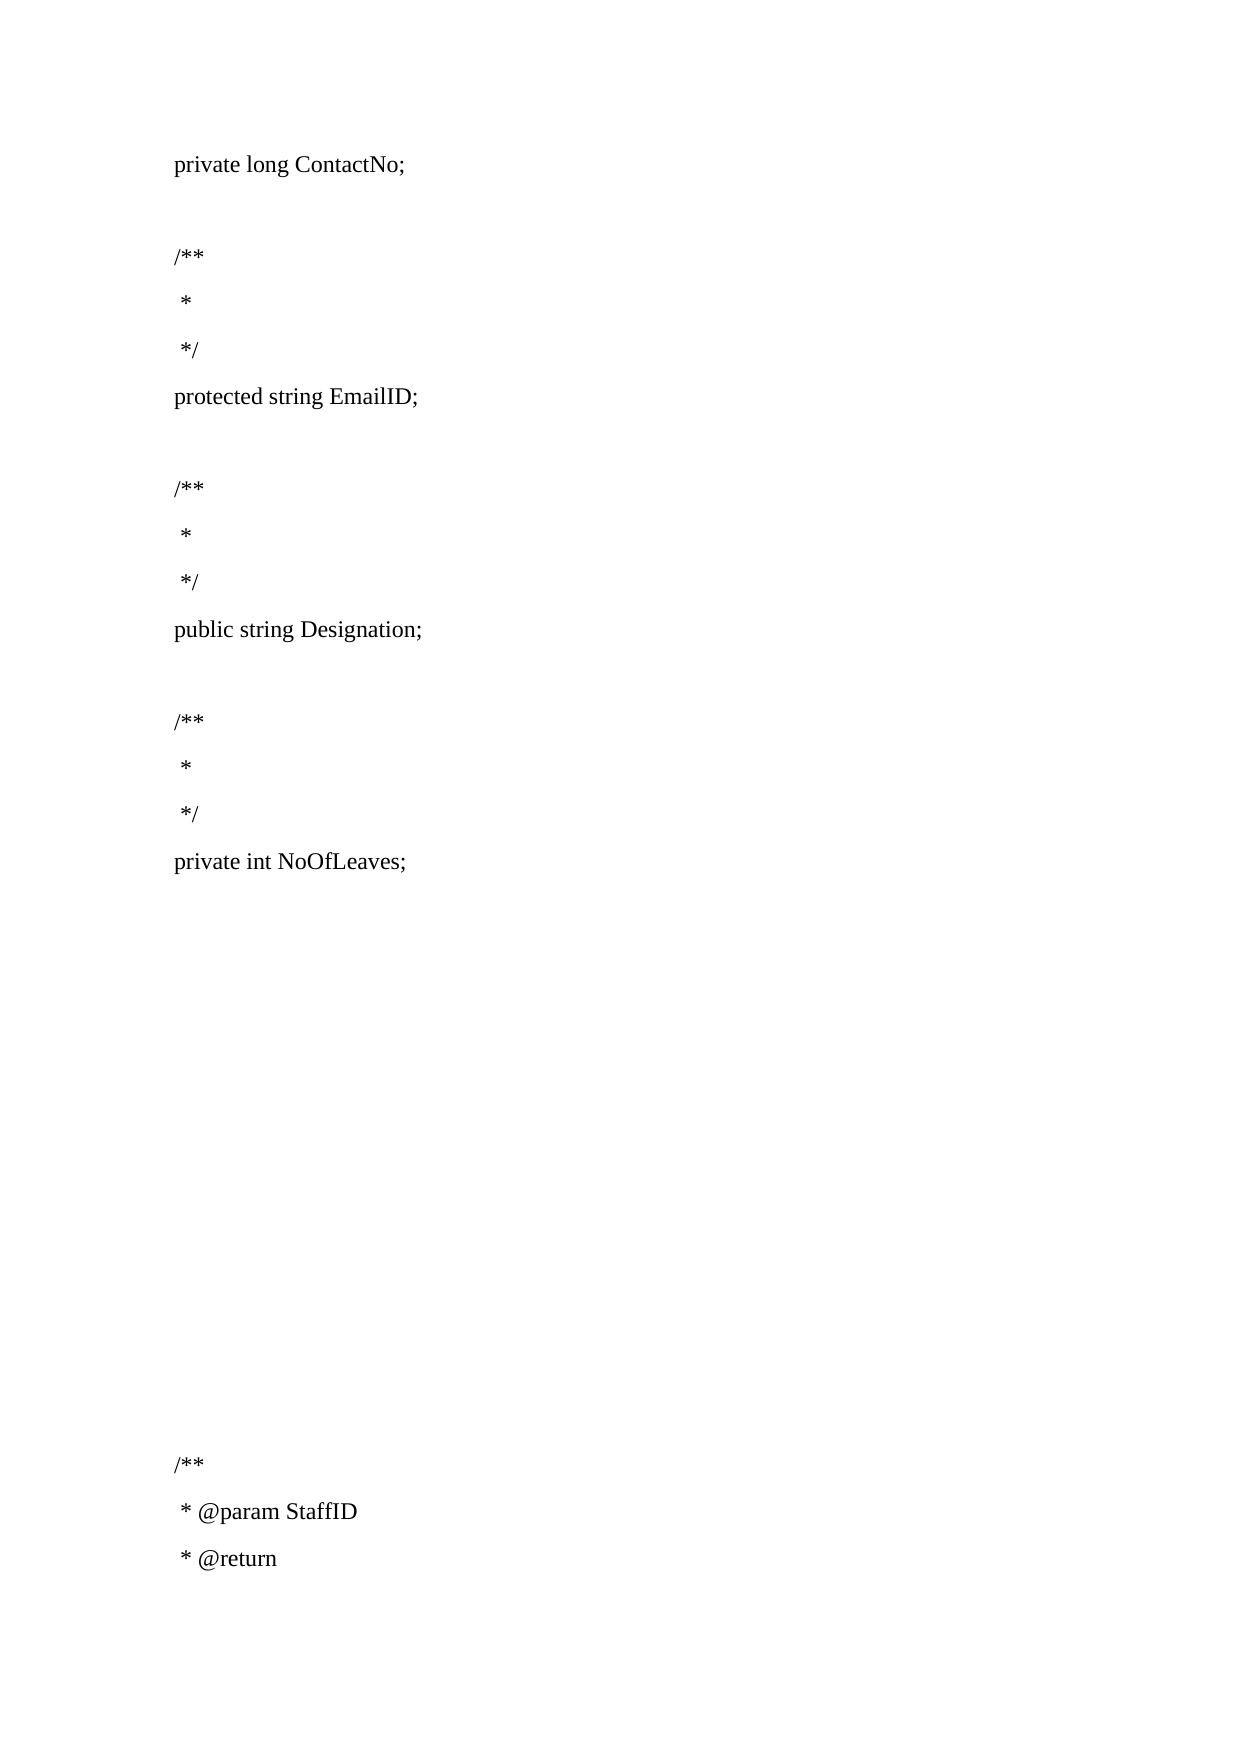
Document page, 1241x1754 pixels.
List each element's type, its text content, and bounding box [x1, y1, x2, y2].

text * @param StaffID [150, 1497, 1090, 1525]
text */ [150, 568, 1090, 596]
text public string Designation; [150, 614, 1090, 642]
text */ [150, 800, 1090, 828]
text /** [150, 707, 1090, 735]
text * [150, 522, 1090, 549]
text * [150, 754, 1090, 782]
text * @return [150, 1544, 1090, 1571]
text */ [150, 336, 1090, 363]
text protected string EmailID; [150, 382, 1090, 410]
text * [150, 289, 1090, 317]
text /** [150, 1451, 1090, 1478]
text private int NoOfLeaves; [150, 847, 1090, 874]
text /** [150, 475, 1090, 503]
text private long ContactNo; [150, 150, 1090, 178]
text /** [150, 243, 1090, 271]
